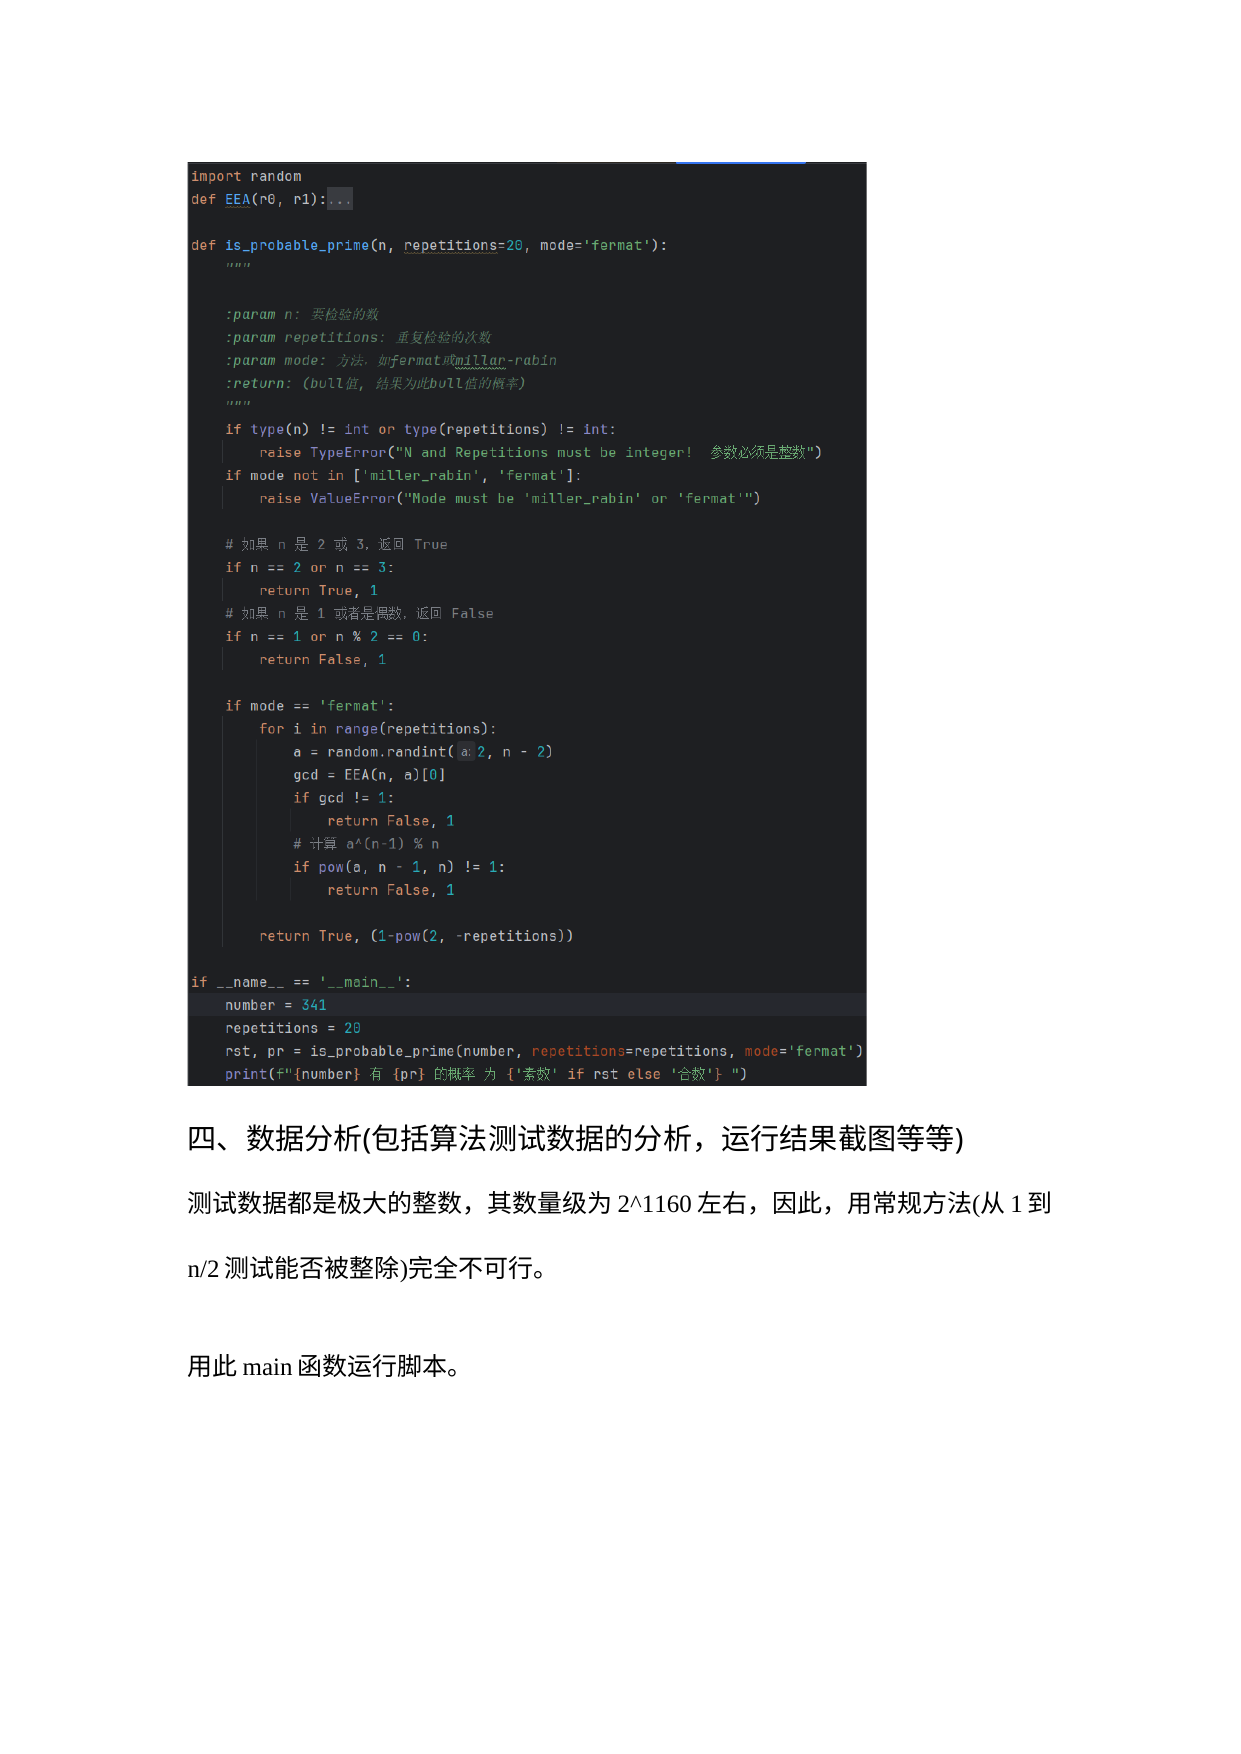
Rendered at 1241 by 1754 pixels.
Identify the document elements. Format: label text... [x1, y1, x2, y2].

text 测试数据都是极大的整数，其数量级为2^1160左右，因此，用常规方法(从1到n/2测试能否被整除)完全不可行。 [187, 1169, 1053, 1299]
text 用此main函数运行脚本。 [187, 1332, 1053, 1397]
picture [187, 162, 867, 1086]
text 四、数据分析(包括算法测试数据的分析，运行结果截图等等) [187, 1104, 1053, 1169]
